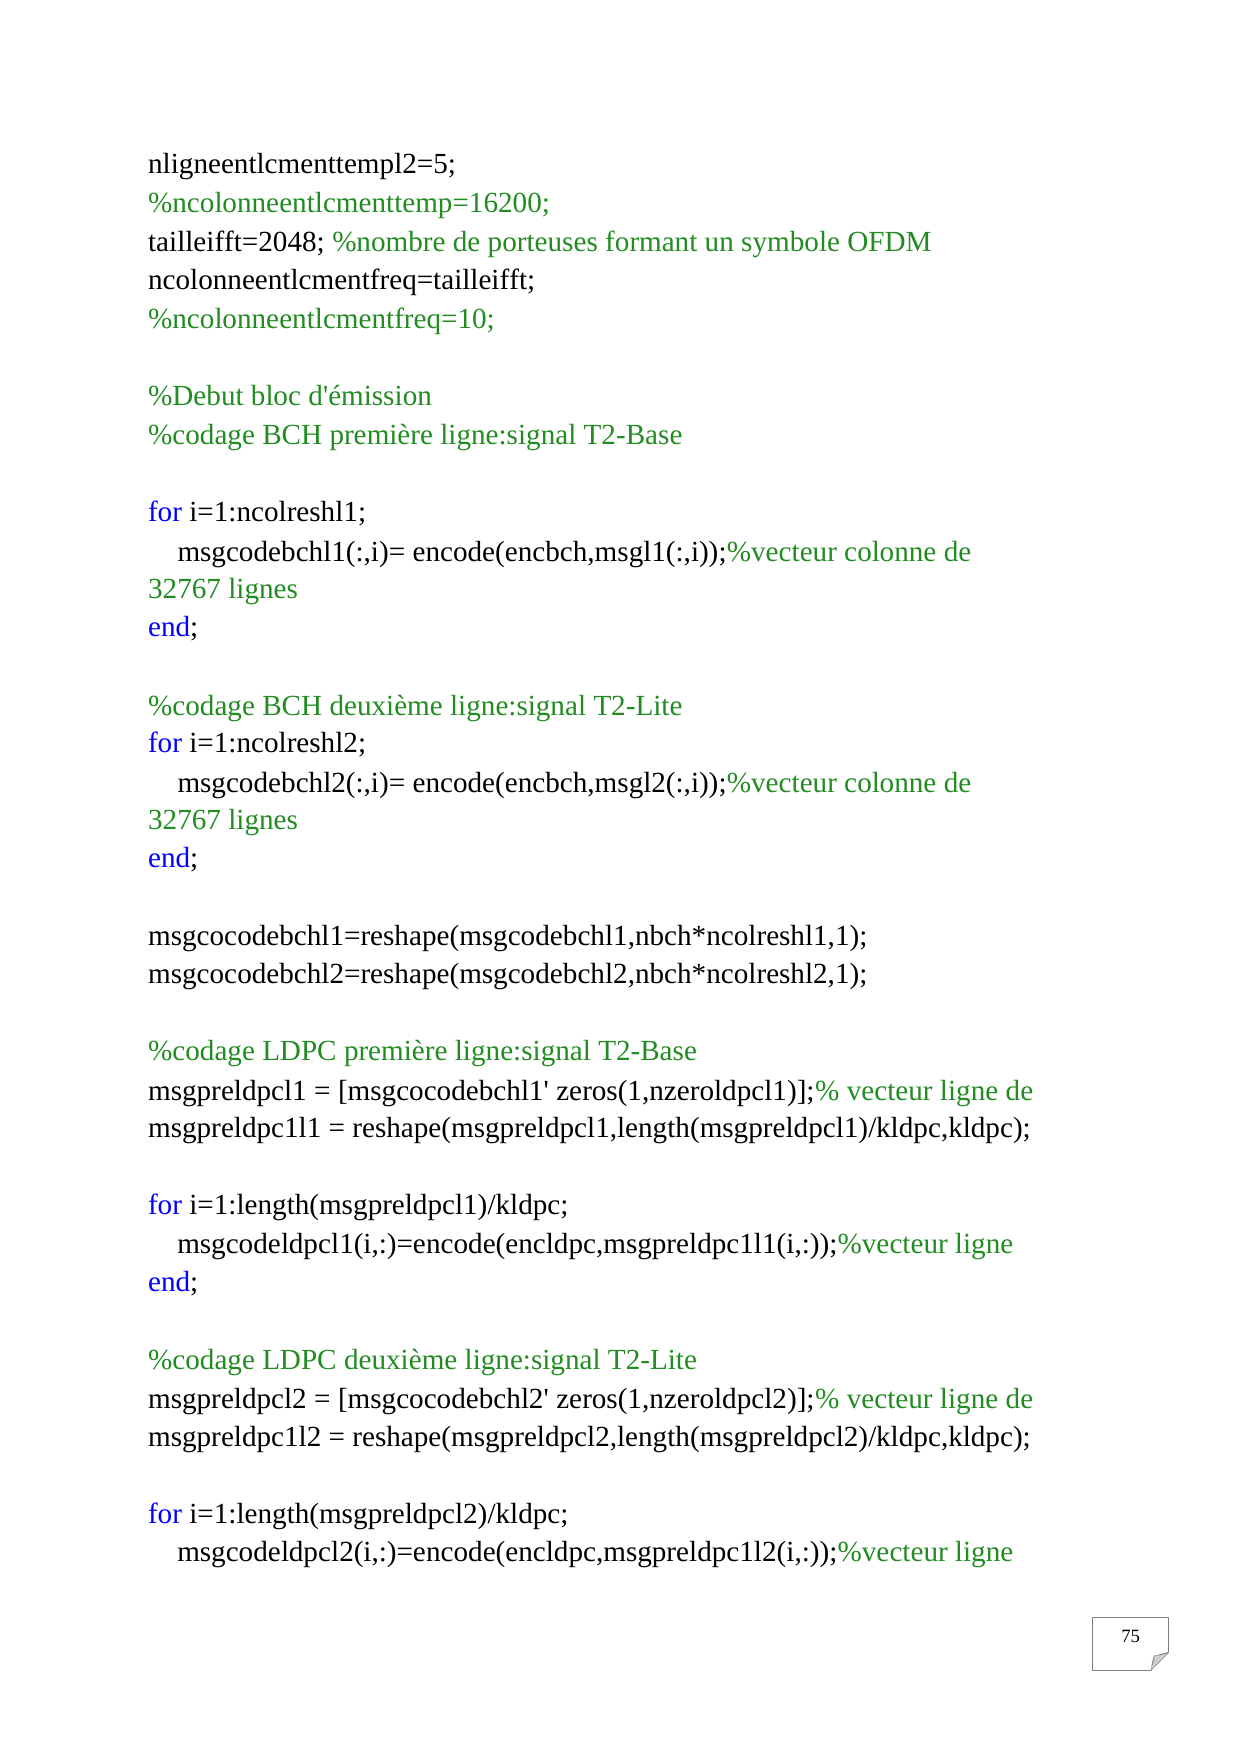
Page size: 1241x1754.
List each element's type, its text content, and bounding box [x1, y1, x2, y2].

text for i=1:length(msgpreldpcl1)/kldpc; [148, 1187, 1139, 1221]
text msgpreldpcl1 = [msgcocodebchl1' zeros(1,nzeroldpcl1)];% vecteur ligne de msgpreldpc1l1 = reshape(msgpreldpcl1,length(msgpreldpcl1)/kldpc,kldpc); [148, 1073, 1033, 1144]
text msgcodebchl1(:,i)= encode(encbch,msgl1(:,i));%vecteur colonne de 32767 lignes [148, 534, 1050, 604]
picture [1091, 1616, 1170, 1672]
text %Debut bloc d'émission [148, 378, 1139, 412]
text %codage LDPC deuxième ligne:signal T2-Lite [148, 1342, 1139, 1375]
text %ncolonneentlcmenttemp=16200; [148, 185, 1139, 219]
text msgcodeldpcl2(i,:)=encode(encldpc,msgpreldpc1l2(i,:));%vecteur ligne [177, 1534, 1139, 1568]
text %codage LDPC première ligne:signal T2-Base [148, 1033, 1139, 1067]
text for i=1:ncolreshl1; [148, 494, 1139, 528]
text msgcocodebchl1=reshape(msgcodebchl1,nbch*ncolreshl1,1); [148, 918, 1139, 951]
text tailleifft=2048; %nombre de porteuses formant un symbole OFDM [148, 224, 1139, 257]
text %codage BCH deuxième ligne:signal T2-Lite for i=1:ncolreshl2; [148, 688, 683, 759]
text end; [148, 609, 1139, 643]
text for i=1:length(msgpreldpcl2)/kldpc; [148, 1496, 1139, 1529]
text nligneentlcmenttempl2=5; [148, 147, 1139, 180]
text end; [148, 840, 1139, 874]
text 75 [148, 1625, 1139, 1646]
text %ncolonneentlcmentfreq=10; [148, 301, 1139, 335]
text msgpreldpcl2 = [msgcocodebchl2' zeros(1,nzeroldpcl2)];% vecteur ligne de msgpreldpc1l2 = reshape(msgpreldpcl2,length(msgpreldpcl2)/kldpc,kldpc); [148, 1382, 1033, 1452]
text end; [148, 1264, 1139, 1298]
text ncolonneentlcmentfreq=tailleifft; [148, 262, 1139, 296]
text %codage BCH première ligne:signal T2-Base [148, 417, 1139, 450]
text msgcodebchl2(:,i)= encode(encbch,msgl2(:,i));%vecteur colonne de 32767 lignes [148, 765, 1050, 835]
text msgcodeldpcl1(i,:)=encode(encldpc,msgpreldpc1l1(i,:));%vecteur ligne [177, 1226, 1139, 1259]
text msgcocodebchl2=reshape(msgcodebchl2,nbch*ncolreshl2,1); [148, 956, 1139, 990]
